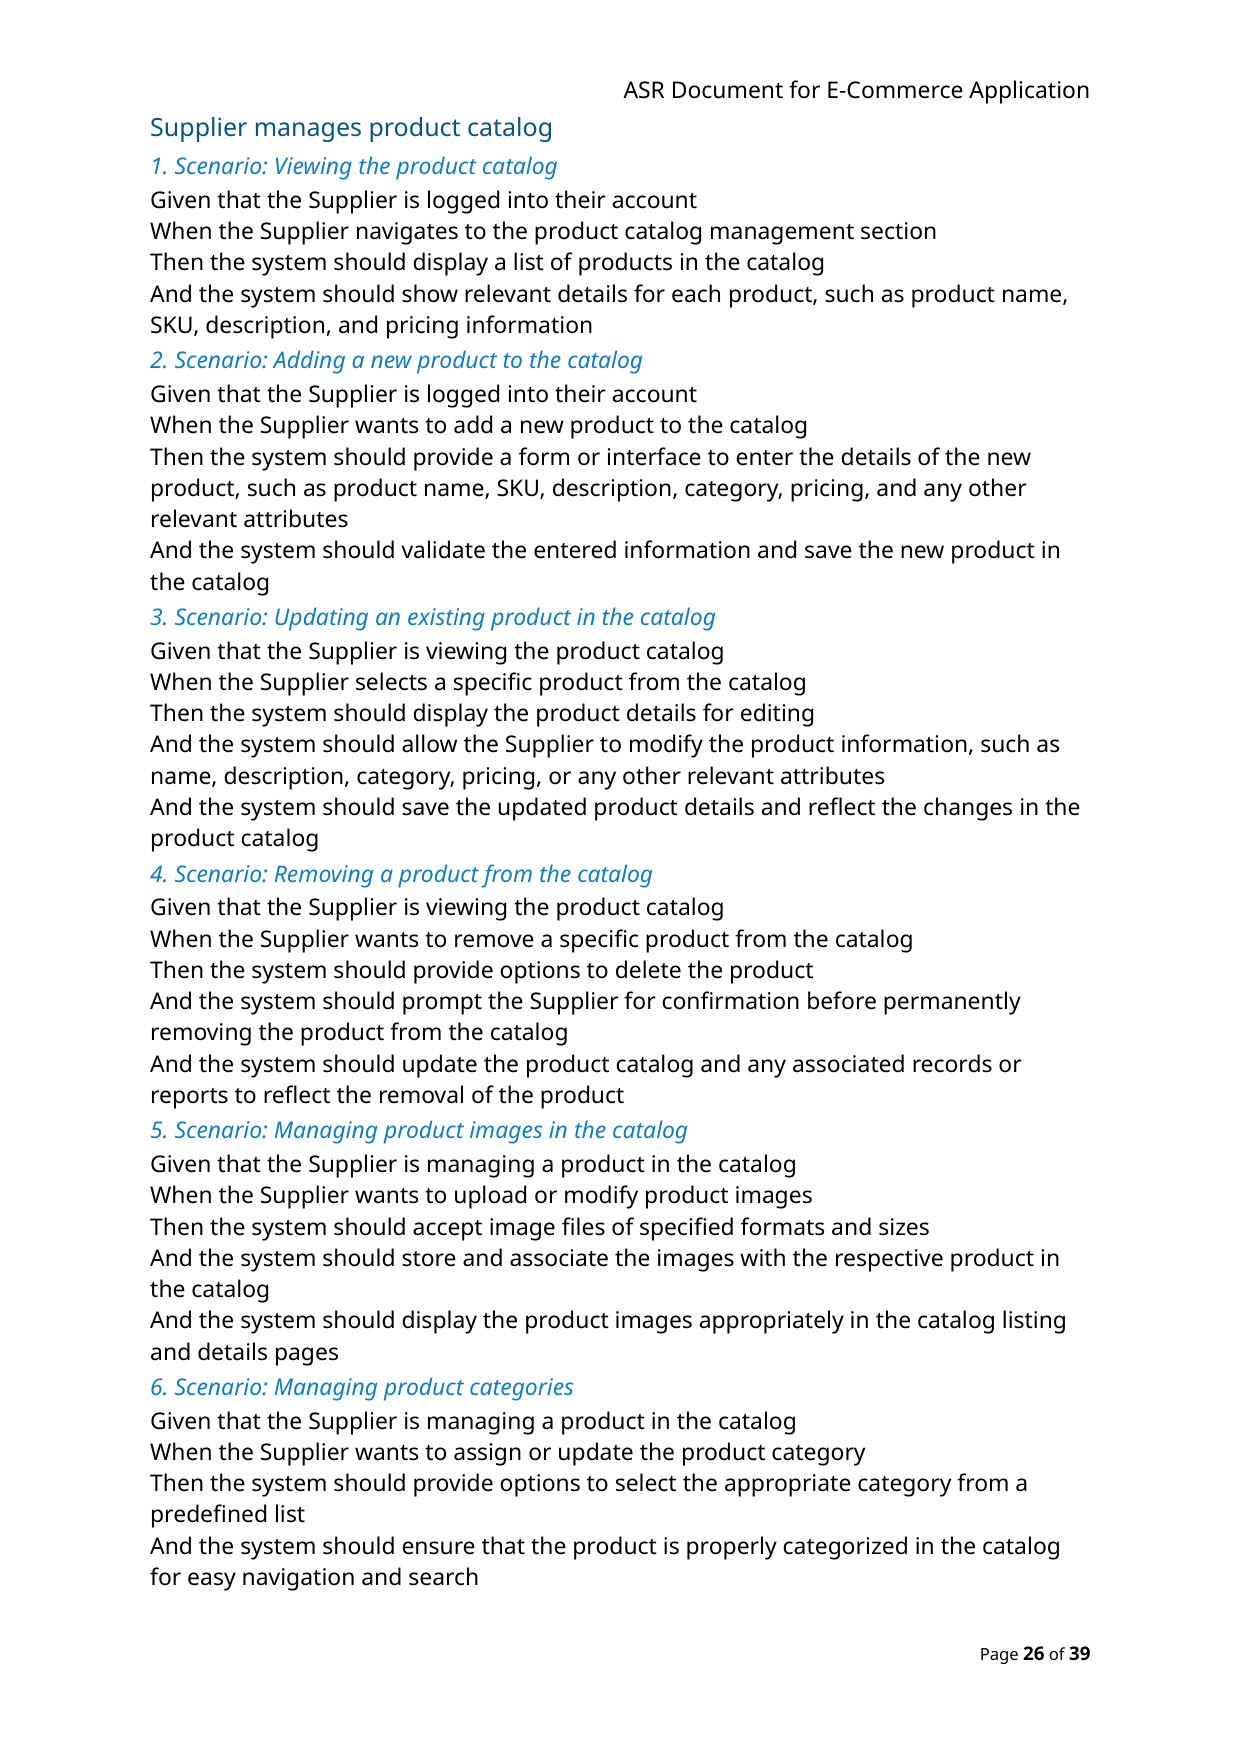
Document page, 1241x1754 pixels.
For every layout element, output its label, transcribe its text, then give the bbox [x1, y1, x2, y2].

text And the system should validate the entered information and save the new product in the catalog [150, 534, 1090, 597]
text Given that the Supplier is viewing the product catalog [150, 891, 1090, 923]
text And the system should ensure that the product is properly categorized in the catalog for easy navigation and search [150, 1530, 1090, 1592]
text Given that the Supplier is managing a product in the catalog [150, 1405, 1090, 1436]
subtitle 2. Scenario: Adding a new product to the catalog [150, 344, 1090, 376]
text When the Supplier selects a specific product from the catalog [150, 666, 1090, 697]
subtitle 4. Scenario: Removing a product from the catalog [150, 858, 1090, 889]
text Then the system should accept image files of specified formats and sizes [150, 1211, 1090, 1242]
text And the system should update the product catalog and any associated records or reports to reflect the removal of the product [150, 1048, 1090, 1110]
subtitle Supplier manages product catalog [150, 109, 1090, 143]
text Then the system should display the product details for editing [150, 697, 1090, 728]
text Given that the Supplier is viewing the product catalog [150, 635, 1090, 666]
text Then the system should display a list of products in the catalog [150, 246, 1090, 278]
text Then the system should provide a form or interface to enter the details of the new product, such as product name, SKU, description, category, pricing, and any other relevant attributes [150, 441, 1090, 534]
text And the system should save the updated product details and reflect the changes in the product catalog [150, 791, 1090, 853]
text When the Supplier wants to add a new product to the catalog [150, 409, 1090, 441]
subtitle 1. Scenario: Viewing the product catalog [150, 150, 1090, 181]
text And the system should show relevant details for each product, such as product name, SKU, description, and pricing information [150, 278, 1090, 340]
text Given that the Supplier is logged into their account [150, 184, 1090, 215]
text And the system should prompt the Supplier for confirmation before permanently removing the product from the catalog [150, 985, 1090, 1048]
text When the Supplier navigates to the product catalog management section [150, 215, 1090, 246]
subtitle 6. Scenario: Managing product categories [150, 1371, 1090, 1402]
text Given that the Supplier is managing a product in the catalog [150, 1148, 1090, 1179]
text When the Supplier wants to assign or update the product category [150, 1436, 1090, 1467]
text And the system should allow the Supplier to modify the product information, such as name, description, category, pricing, or any other relevant attributes [150, 728, 1090, 791]
subtitle 3. Scenario: Updating an existing product in the catalog [150, 601, 1090, 632]
text And the system should display the product images appropriately in the catalog listing and details pages [150, 1304, 1090, 1367]
text Then the system should provide options to delete the product [150, 954, 1090, 985]
text Then the system should provide options to select the appropriate category from a predefined list [150, 1467, 1090, 1530]
text When the Supplier wants to remove a specific product from the catalog [150, 923, 1090, 954]
subtitle 5. Scenario: Managing product images in the catalog [150, 1114, 1090, 1146]
text When the Supplier wants to upload or modify product images [150, 1179, 1090, 1211]
text Given that the Supplier is logged into their account [150, 378, 1090, 409]
text And the system should store and associate the images with the respective product in the catalog [150, 1242, 1090, 1304]
